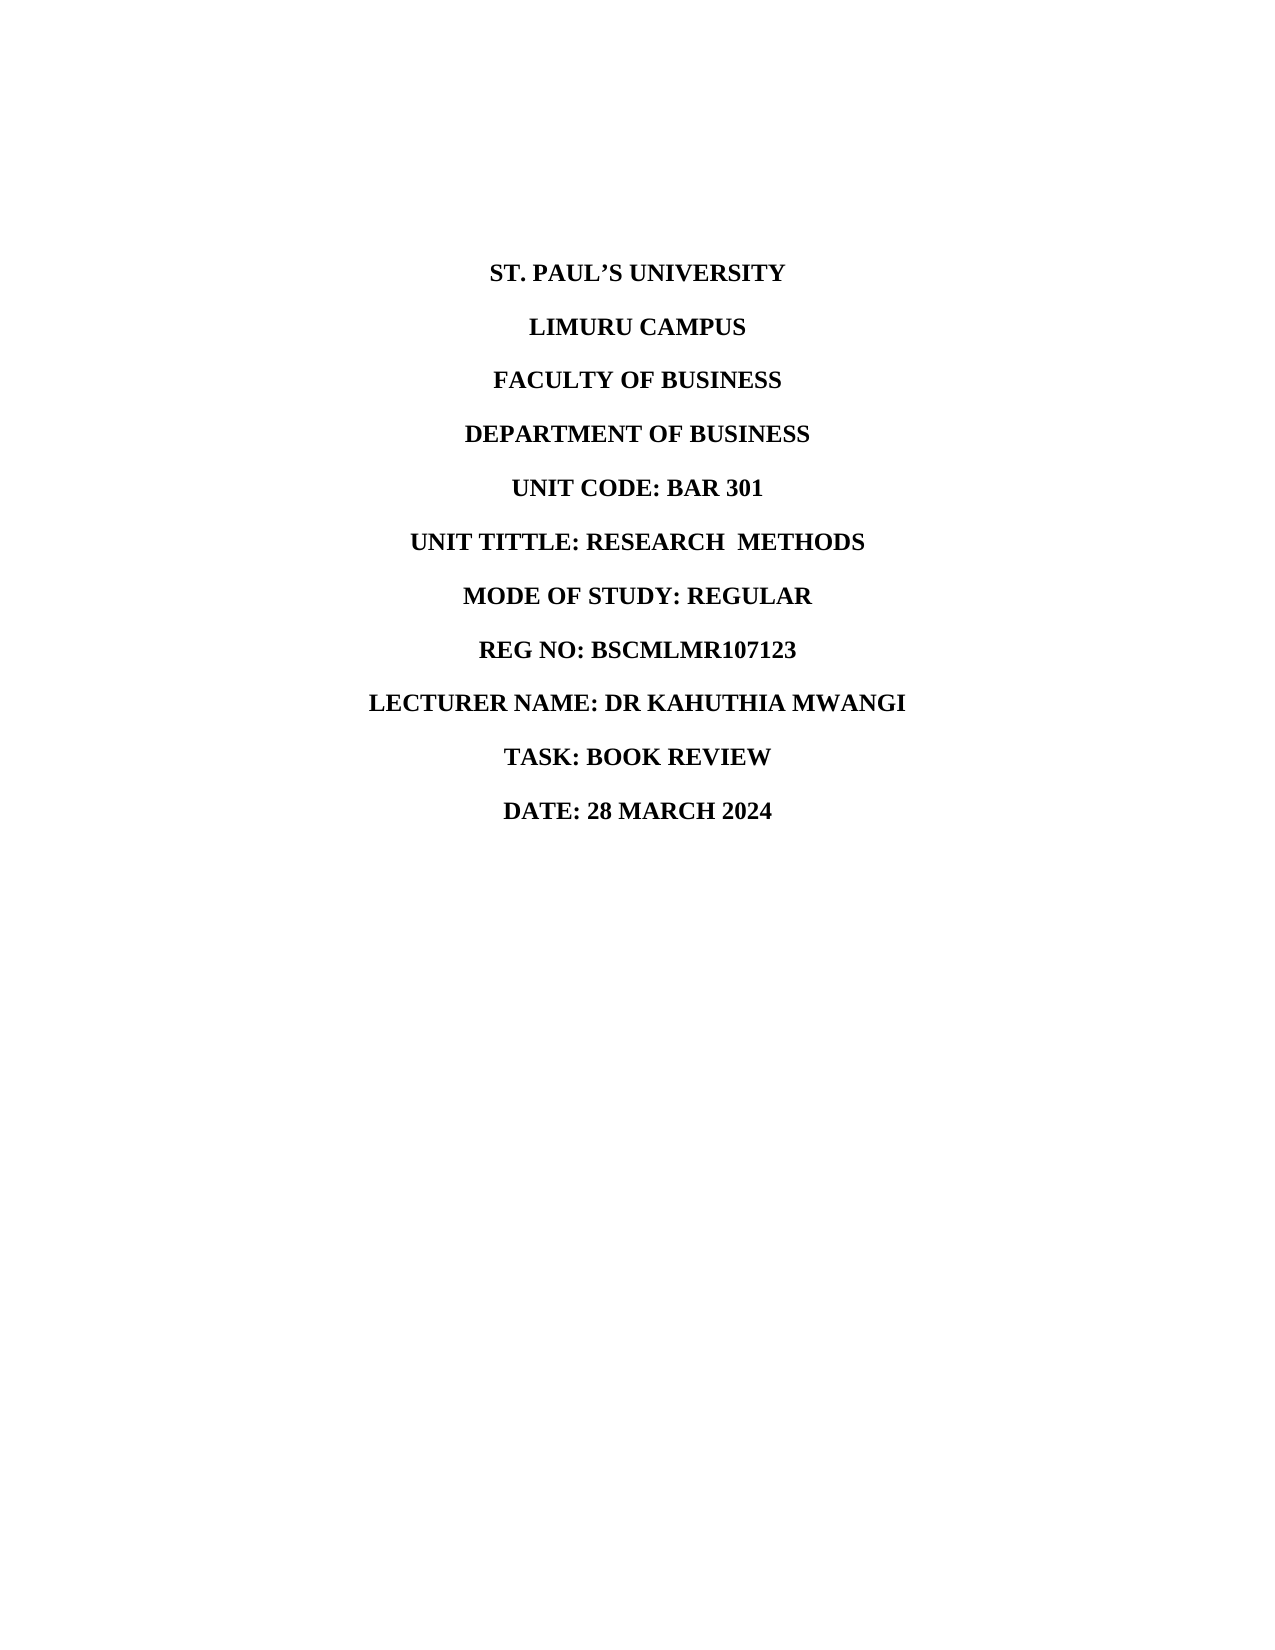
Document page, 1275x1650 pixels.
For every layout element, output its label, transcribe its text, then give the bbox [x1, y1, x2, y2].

text REG NO: BSCMLMR107123 [150, 635, 1125, 663]
text FACULTY OF BUSINESS [150, 365, 1125, 394]
text ST. PAUL’S UNIVERSITY [150, 258, 1125, 286]
text DEPARTMENT OF BUSINESS [150, 419, 1125, 448]
text UNIT CODE: BAR 301 [150, 473, 1125, 502]
text MODE OF STUDY: REGULAR [150, 581, 1125, 609]
text TASK: BOOK REVIEW [150, 742, 1125, 771]
text DATE: 28 MARCH 2024 [150, 796, 1125, 825]
text LIMURU CAMPUS [150, 312, 1125, 340]
text UNIT TITTLE: RESEARCH METHODS [150, 527, 1125, 556]
text LECTURER NAME: DR KAHUTHIA MWANGI [150, 688, 1125, 717]
